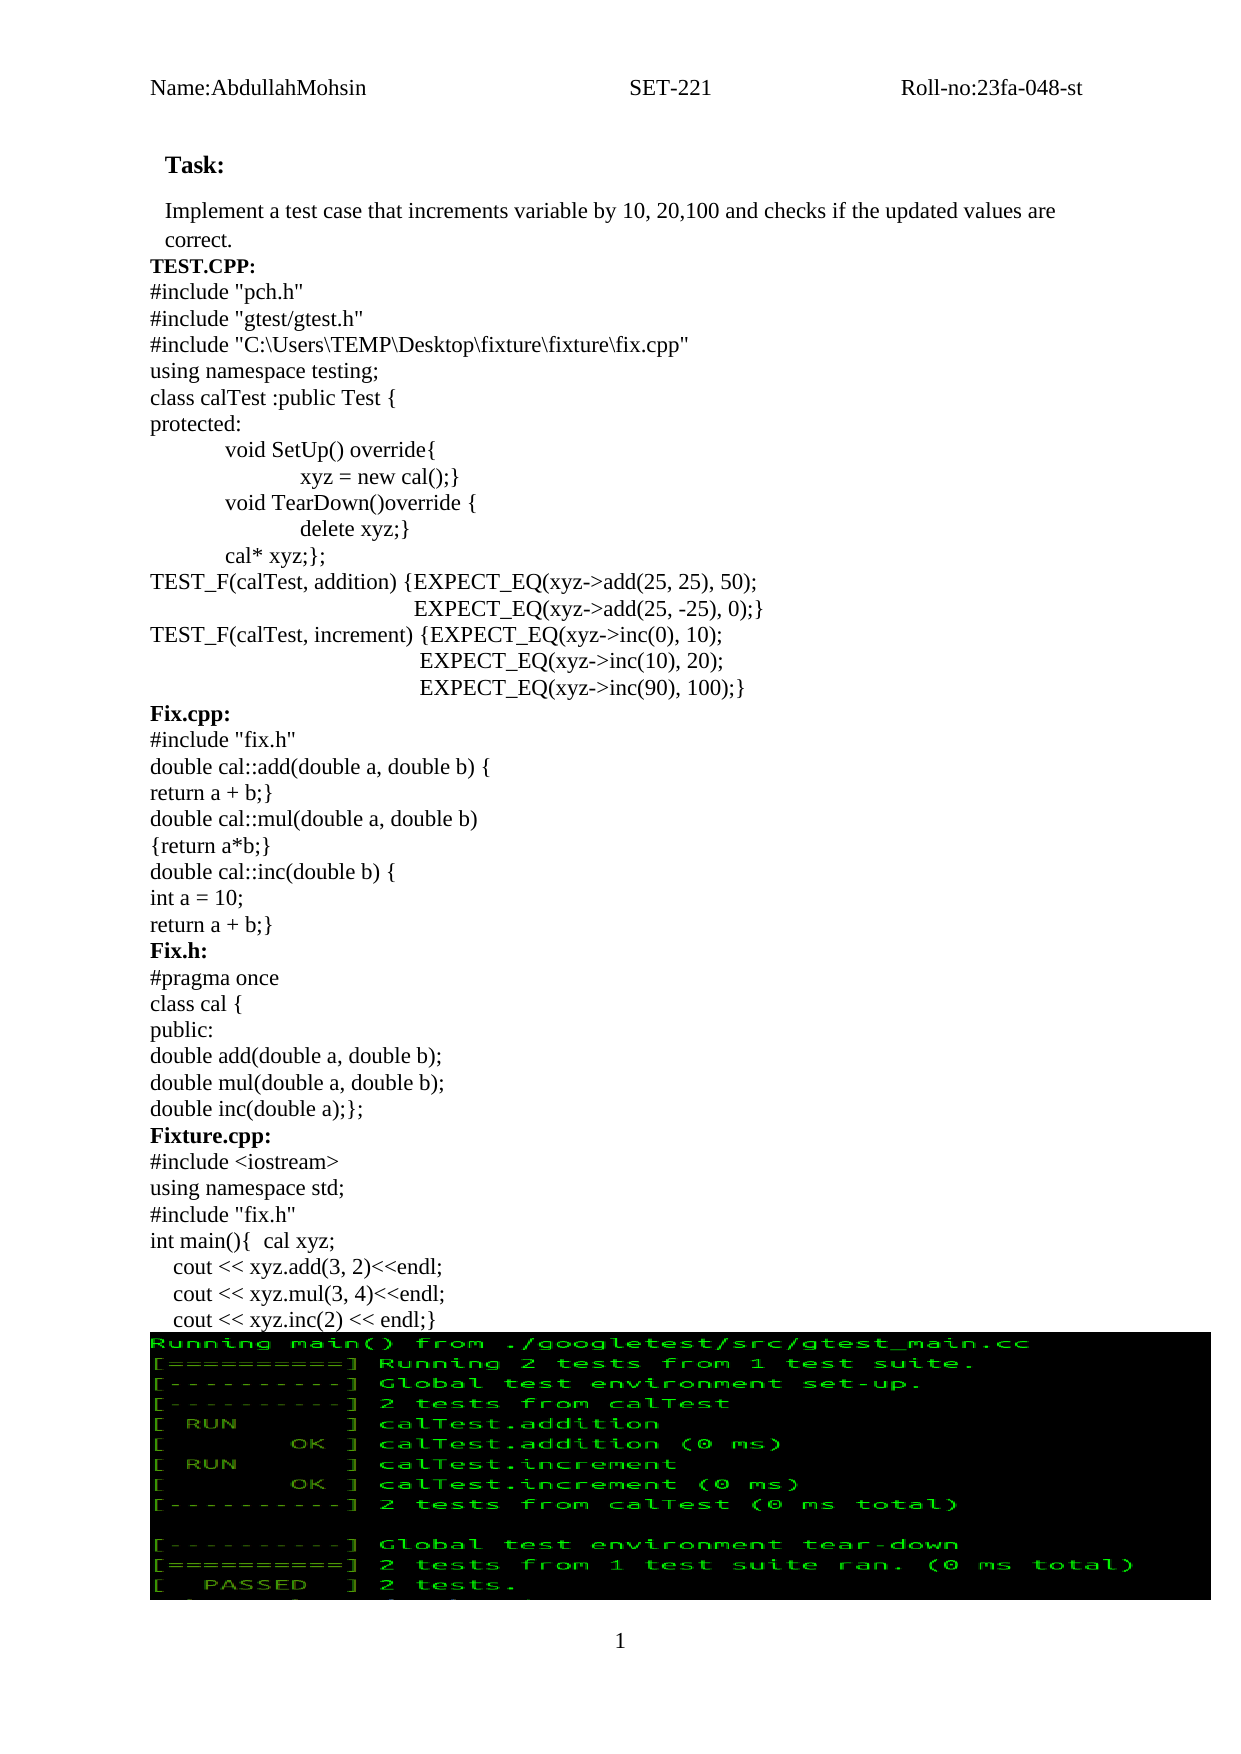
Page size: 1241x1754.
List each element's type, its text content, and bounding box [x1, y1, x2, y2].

text xyz = new cal();} [150, 463, 1090, 489]
text class calTest :public Test { [150, 384, 1090, 410]
picture [150, 1332, 1211, 1600]
text double mul(double a, double b); [150, 1069, 1090, 1095]
text #include "pch.h" [150, 278, 1090, 305]
text int a = 10; [150, 884, 1090, 911]
text double cal::add(double a, double b) { [150, 753, 1090, 779]
text return a + b;} [150, 779, 1090, 805]
text #include "fix.h" [150, 726, 1090, 753]
text double cal::inc(double b) { [150, 858, 1090, 884]
text TEST_F(calTest, addition) {EXPECT_EQ(xyz->add(25, 25), 50); [150, 568, 1090, 594]
text Fix.cpp: [150, 700, 1090, 726]
text class cal { [150, 990, 1090, 1016]
text TEST_F(calTest, increment) {EXPECT_EQ(xyz->inc(0), 10); [150, 621, 1090, 647]
text double inc(double a);}; [150, 1095, 1090, 1122]
text #include "C:\Users\TEMP\Desktop\fixture\fixture\fix.cpp" [150, 331, 1090, 357]
text Fixture.cpp: [150, 1122, 1090, 1148]
text Fix.h: [150, 937, 1090, 963]
text return a + b;} [150, 911, 1090, 937]
text #include "fix.h" [150, 1201, 1090, 1227]
text EXPECT_EQ(xyz->inc(10), 20); [150, 647, 1090, 674]
text using namespace testing; [150, 357, 1090, 384]
text using namespace std; [150, 1174, 1090, 1201]
text Task: [164, 150, 1090, 179]
text cout << xyz.inc(2) << endl;} [150, 1306, 1090, 1332]
text delete xyz;} [150, 516, 1090, 542]
text #pragma once [150, 963, 1090, 990]
text EXPECT_EQ(xyz->inc(90), 100);} [150, 674, 1090, 700]
text cout << xyz.mul(3, 4)<<endl; [150, 1280, 1090, 1306]
text protected: [150, 410, 1090, 436]
text public: [150, 1016, 1090, 1043]
text cal* xyz;}; [150, 542, 1090, 568]
text {return a*b;} [150, 832, 1090, 858]
text #include <iostream> [150, 1148, 1090, 1174]
text cout << xyz.add(3, 2)<<endl; [150, 1253, 1090, 1280]
text void TearDown()override { [150, 489, 1090, 516]
text TEST.CPP: [150, 254, 1090, 278]
text int main(){ cal xyz; [150, 1227, 1090, 1253]
text Implement a test case that increments variable by 10, 20,100 and checks if the updated values are correct. [164, 197, 1090, 252]
text EXPECT_EQ(xyz->add(25, -25), 0);} [150, 594, 1090, 621]
text void SetUp() override{ [150, 436, 1090, 463]
text double cal::mul(double a, double b) [150, 805, 1090, 832]
text #include "gtest/gtest.h" [150, 305, 1090, 331]
text double add(double a, double b); [150, 1043, 1090, 1069]
